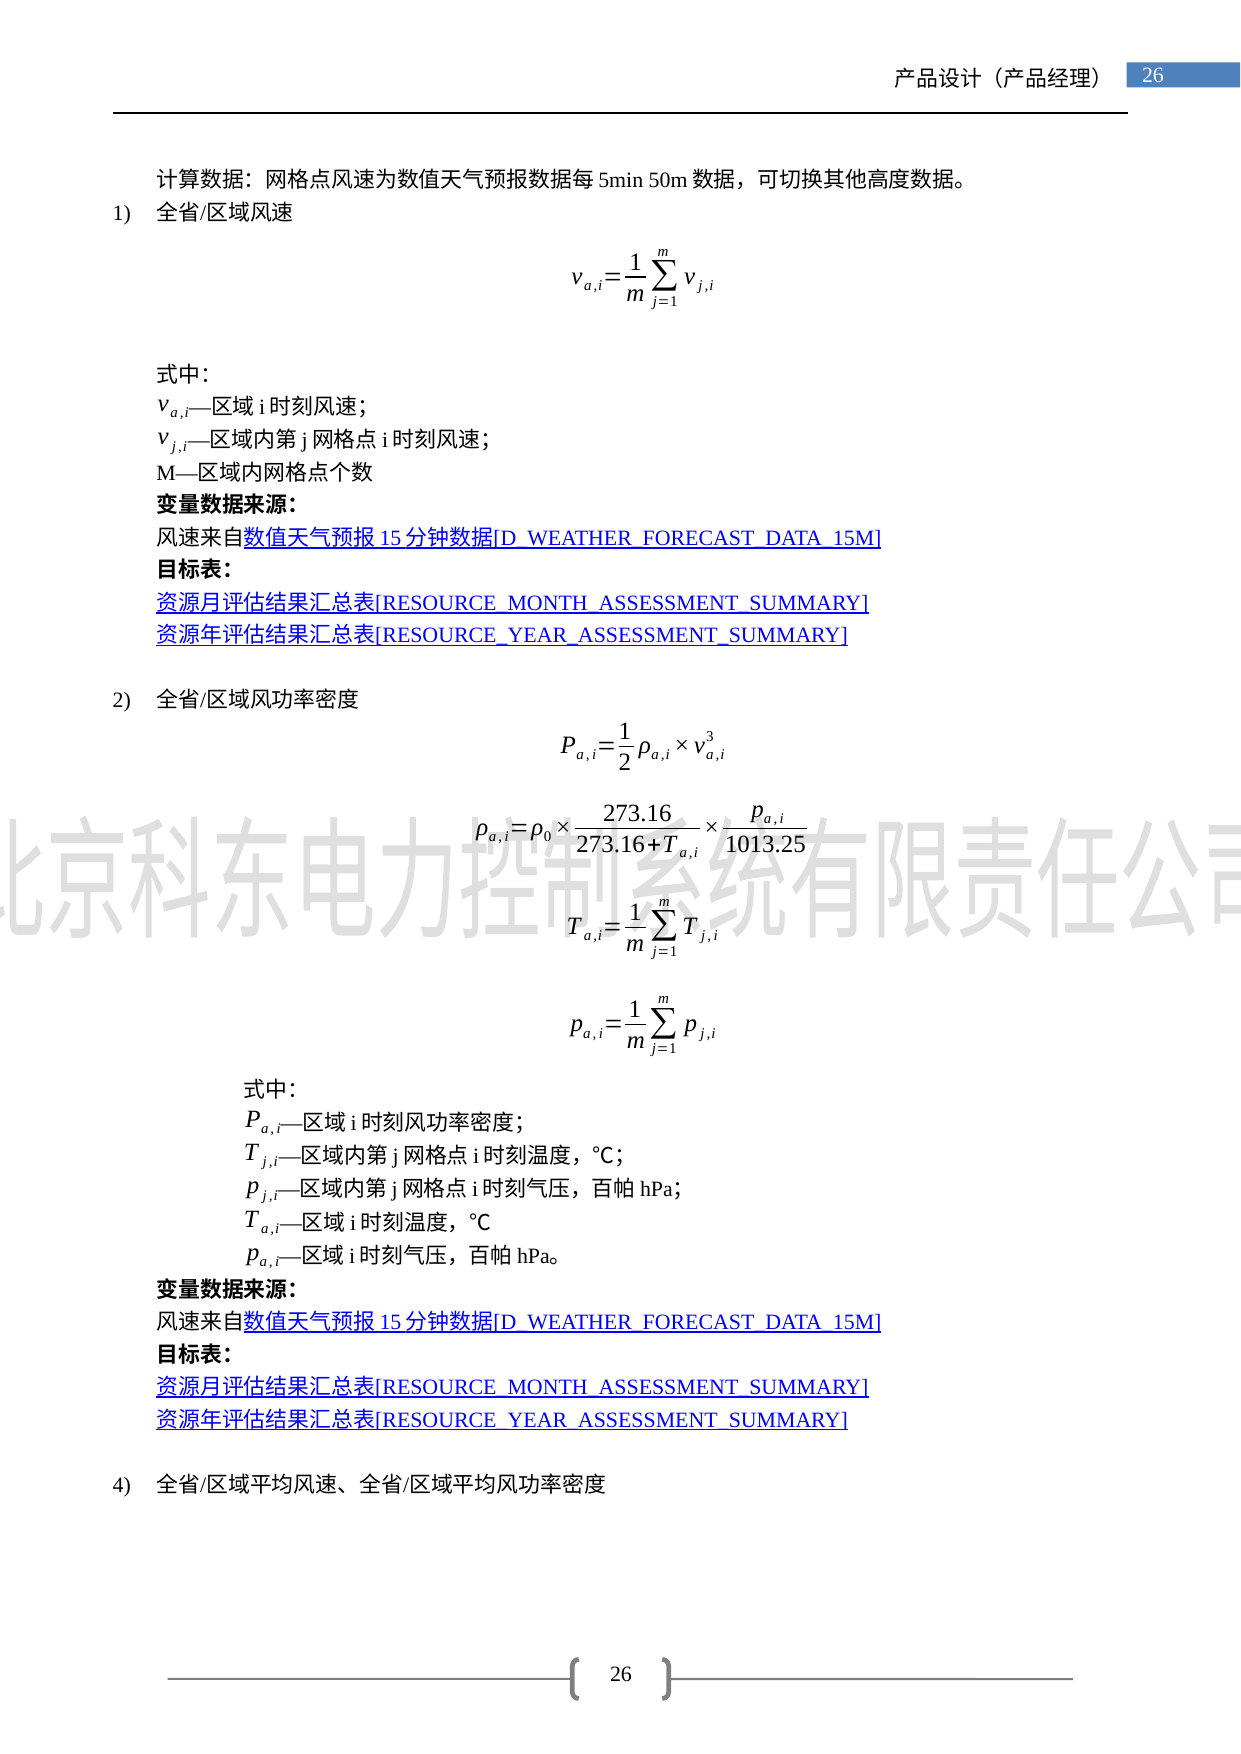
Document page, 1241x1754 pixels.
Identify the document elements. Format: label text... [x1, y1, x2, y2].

text 计算数据：网格点风速为数值天气预报数据每5min 50m数据，可切换其他高度数据。 [156, 162, 1128, 194]
text 风速来自数值天气预报15分钟数据[D_WEATHER_FORECAST_DATA_15M] [156, 519, 1128, 552]
text 式中： —区域i时刻风速； [156, 357, 1128, 422]
text 资源月评估结果汇总表[RESOURCE_MONTH_ASSESSMENT_SUMMARY] [112, 584, 1128, 617]
text 式中： [244, 1072, 1128, 1104]
text —区域内第j网格点i时刻气压，百帕hPa； [244, 1171, 1128, 1204]
text —区域内第j网格点i时刻温度，℃； [244, 1138, 1128, 1171]
text 目标表： [156, 552, 1128, 584]
text M—区域内网格点个数 [156, 455, 1128, 487]
text 资源月评估结果汇总表[RESOURCE_MONTH_ASSESSMENT_SUMMARY] [112, 1369, 1128, 1401]
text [156, 1401, 1128, 1434]
text —区域i时刻风功率密度； [244, 1104, 1128, 1138]
text 变量数据来源： [156, 1271, 1128, 1304]
text 风速来自数值天气预报15分钟数据[D_WEATHER_FORECAST_DATA_15M] [156, 1304, 1128, 1336]
list 全省/区域平均风速、全省/区域平均风功率密度 [112, 1466, 1128, 1499]
list 全省/区域风速 [112, 194, 1128, 227]
list 全省/区域风功率密度 [112, 682, 1128, 714]
text 变量数据来源： [156, 487, 1128, 519]
text 资源年评估结果汇总表[RESOURCE_YEAR_ASSESSMENT_SUMMARY] [156, 617, 1128, 649]
text —区域i时刻气压，百帕hPa。 [244, 1238, 1128, 1271]
text —区域i时刻温度，℃ [244, 1204, 1128, 1238]
text —区域内第j网格点i时刻风速； [156, 422, 1128, 455]
text 目标表： [156, 1336, 1128, 1369]
